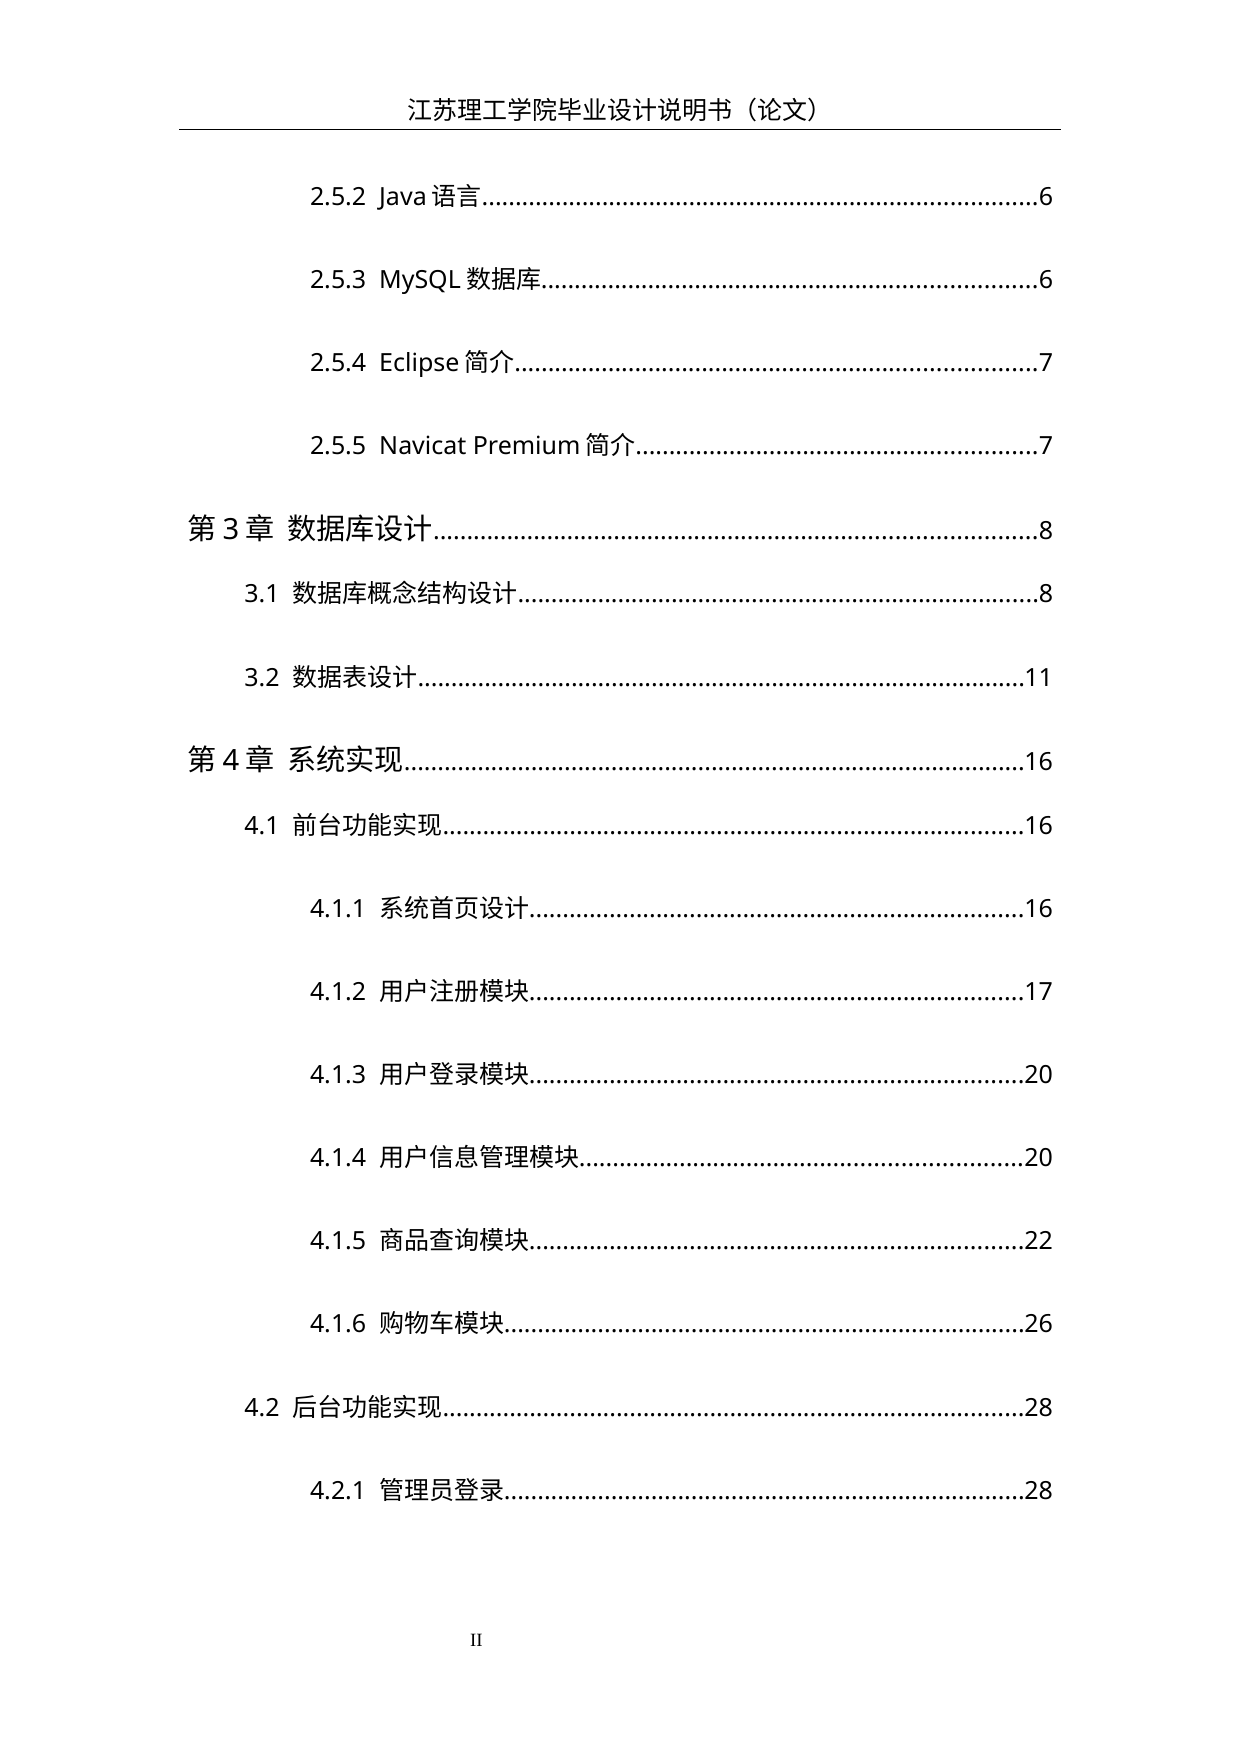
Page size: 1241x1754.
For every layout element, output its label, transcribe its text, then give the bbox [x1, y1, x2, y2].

text 4.2 后台功能实现 28 [244, 1373, 1053, 1438]
text 2.5.4 Eclipse简介 7 [310, 328, 1053, 393]
text 4.1.5 商品查询模块 22 [310, 1206, 1053, 1271]
text 4.1.6 购物车模块 26 [310, 1289, 1053, 1354]
text 4.1.3 用户登录模块 20 [310, 1040, 1053, 1105]
text 3.2 数据表设计 11 [244, 643, 1053, 708]
text 3.1 数据库概念结构设计 8 [244, 559, 1053, 624]
text 2.5.2 Java语言 6 [310, 162, 1053, 227]
text 4.1.2 用户注册模块 17 [310, 957, 1053, 1022]
text 4.2.1 管理员登录 28 [310, 1456, 1053, 1521]
text 第3章 数据库设计 8 [187, 494, 1053, 559]
text 4.1 前台功能实现 16 [244, 791, 1053, 856]
text 2.5.5 Navicat Premium简介 7 [310, 411, 1053, 476]
text 2.5.3 MySQL数据库 6 [310, 245, 1053, 310]
text 4.1.1 系统首页设计 16 [310, 874, 1053, 939]
text 第4章 系统实现 16 [187, 726, 1053, 791]
text 4.1.4 用户信息管理模块 20 [310, 1123, 1053, 1188]
